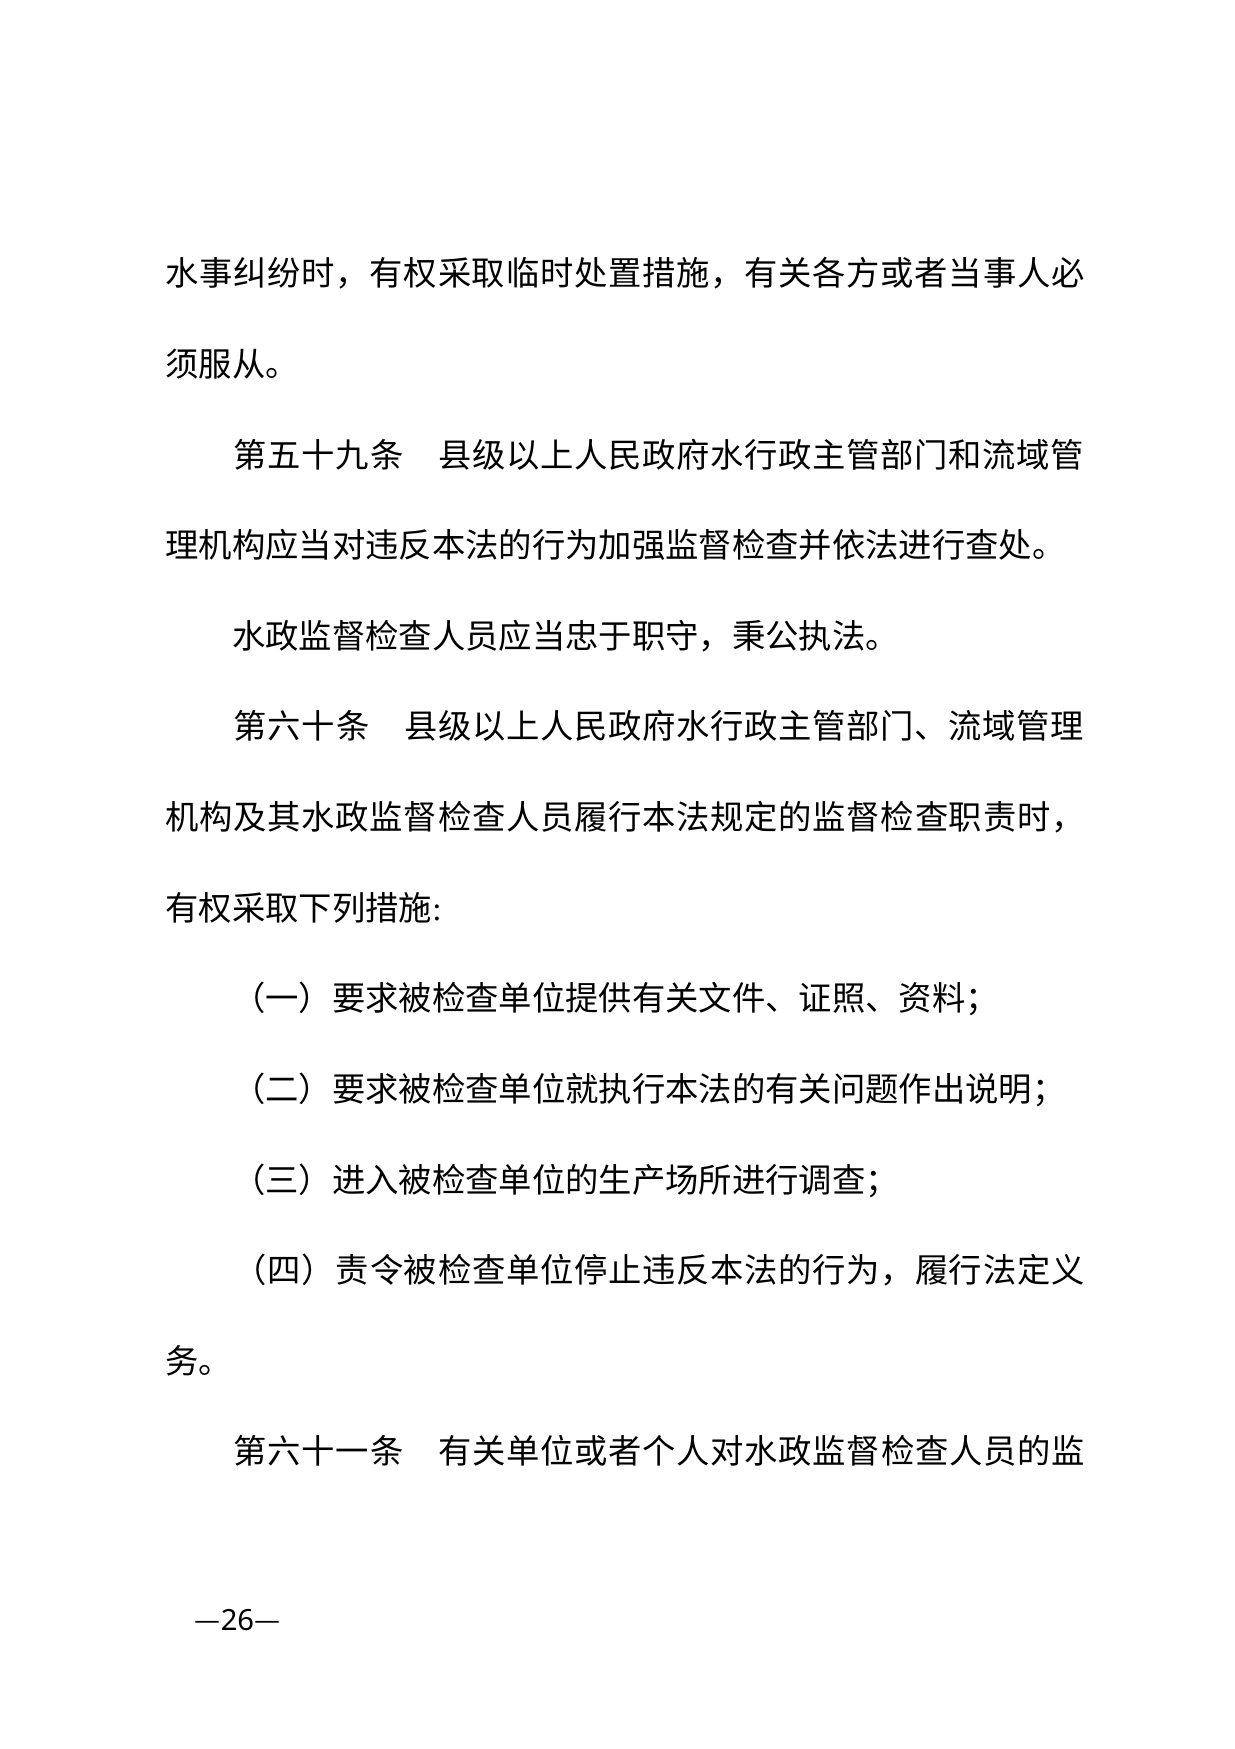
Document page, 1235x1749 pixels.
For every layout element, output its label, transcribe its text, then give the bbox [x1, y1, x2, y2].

text （二）要求被检查单位就执行本法的有关问题作出说明； [165, 1042, 1087, 1132]
text 水政监督检查人员应当忠于职守，秉公执法。 [165, 588, 1087, 679]
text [165, 226, 1087, 407]
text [165, 1404, 1087, 1495]
text （四）责令被检查单位停止违反本法的行为，履行法定义务。 [165, 1223, 1087, 1404]
text （三）进入被检查单位的生产场所进行调查； [165, 1132, 1087, 1223]
text （一）要求被检查单位提供有关文件、证照、资料； [165, 951, 1087, 1042]
text 第五十九条 县级以上人民政府水行政主管部门和流域管理机构应当对违反本法的行为加强监督检查并依法进行查处。 [165, 407, 1087, 588]
text 第六十条 县级以上人民政府水行政主管部门、流域管理机构及其水政监督检查人员履行本法规定的监督检查职责时，有权采取下列措施: [165, 679, 1087, 951]
